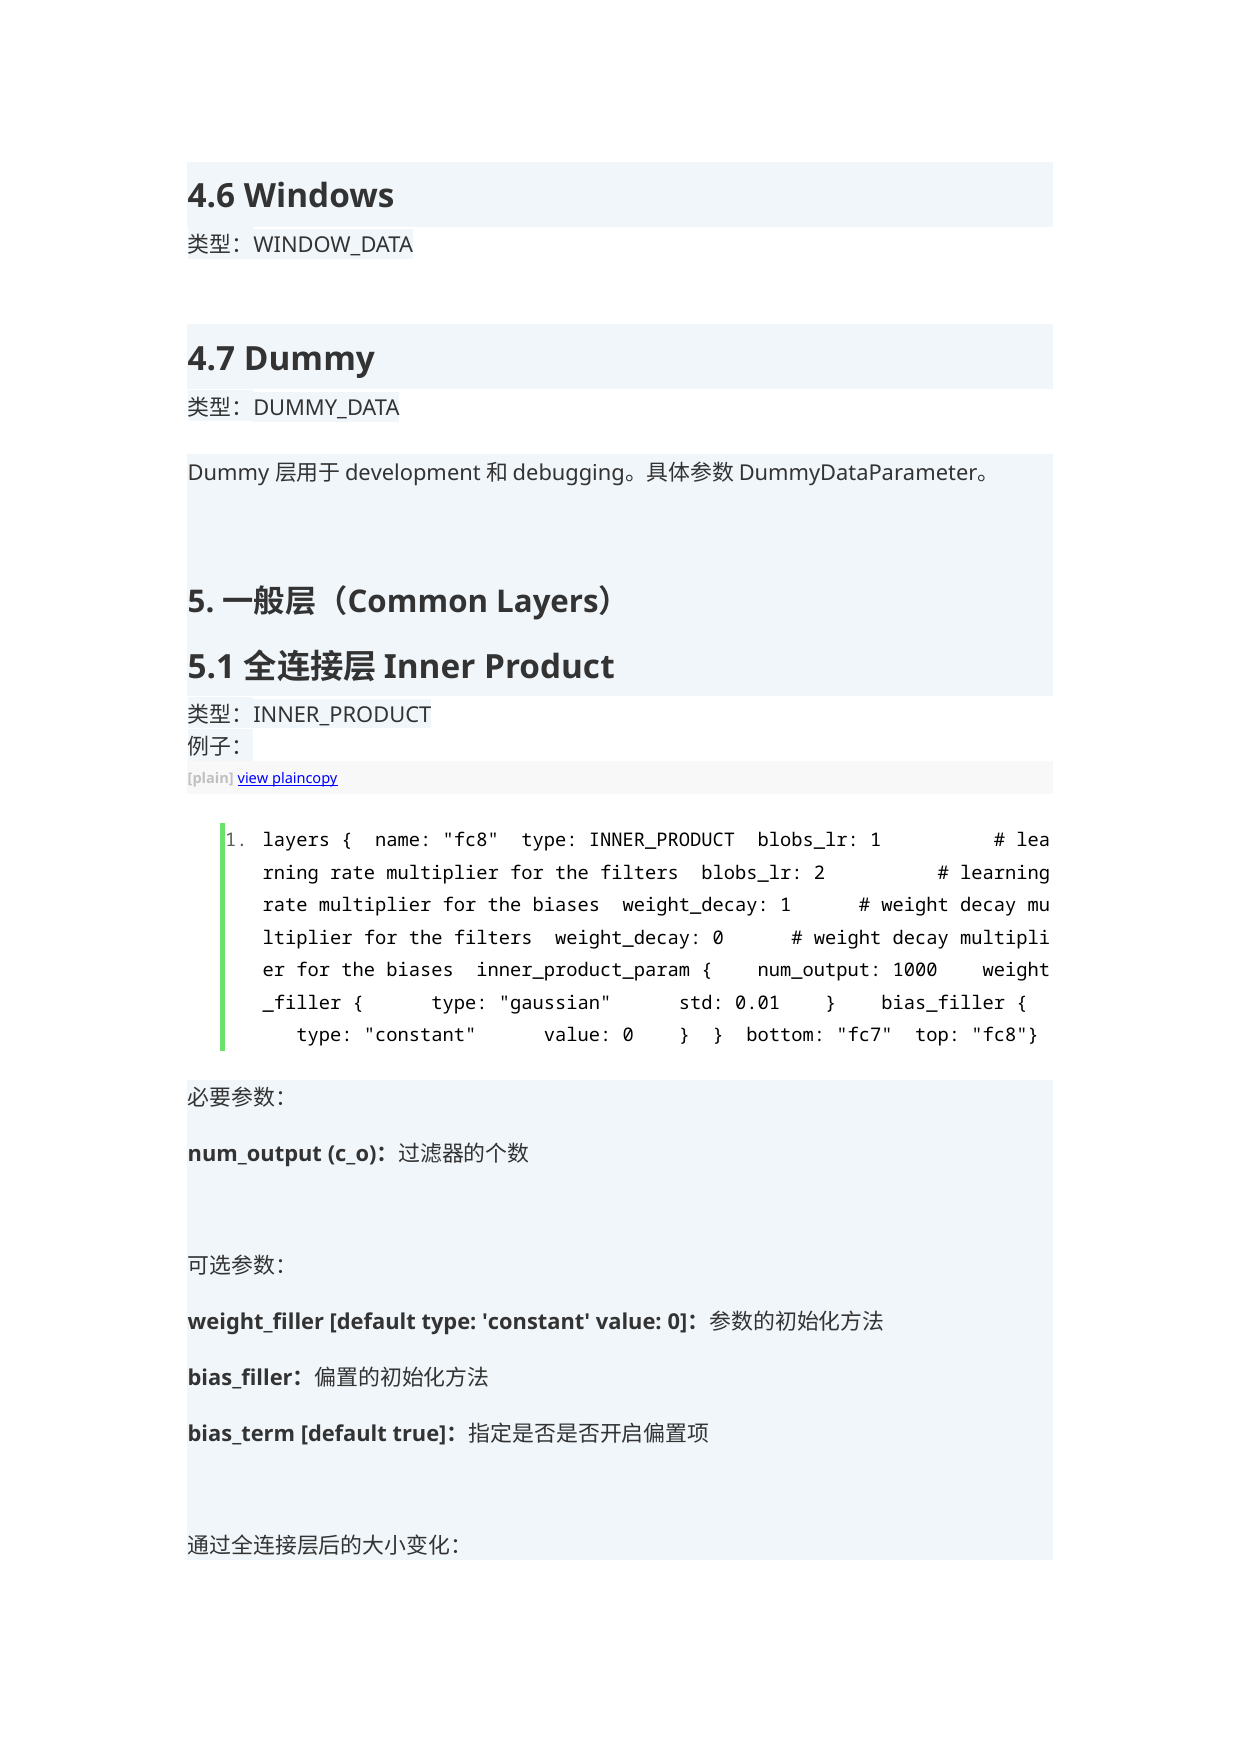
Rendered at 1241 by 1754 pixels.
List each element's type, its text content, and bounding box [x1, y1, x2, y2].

text 通过全连接层后的大小变化： [187, 1527, 1053, 1560]
text [plain] view plaincopy [187, 761, 1053, 794]
text 类型：INNER_PRODUCT 例子： [187, 696, 1053, 761]
subtitle 4.7 Dummy [187, 324, 1053, 389]
text bias_term [default true]：指定是否是否开启偏置项 [187, 1415, 1053, 1448]
text Dummy 层用于development 和debugging。具体参数DummyDataParameter。 [187, 454, 1053, 487]
list layers { name: "fc8" type: INNER_PRODUCT blobs_lr: 1 # learning rate multiplier for the filters blobs_lr: 2 # learning rate multiplier for the biases weight_decay: 1 # weight decay multiplier for the filters weight_decay: 0 # weight decay multiplier for the biases inner_product_param { num_output: 1000 weight_filler { type: "gaussian" std: 0.01 } bias_filler { type: "constant" value: 0 } } bottom: "fc7" top: "fc8"} [225, 823, 1053, 1051]
text weight_filler [default type: 'constant' value: 0]：参数的初始化方法 [187, 1303, 1053, 1336]
text 必要参数： [187, 1080, 1053, 1112]
text 可选参数： [187, 1247, 1053, 1280]
subtitle 5. 一般层（Common Layers） [187, 566, 1053, 631]
subtitle 5.1 全连接层Inner Product [187, 631, 1053, 696]
subtitle 4.6 Windows [187, 162, 1053, 227]
text bias_filler：偏置的初始化方法 [187, 1359, 1053, 1392]
text 类型：DUMMY_DATA [187, 389, 1053, 454]
text 类型：WINDOW_DATA [187, 227, 1053, 324]
text num_output (c_o)：过滤器的个数 [187, 1136, 1053, 1168]
